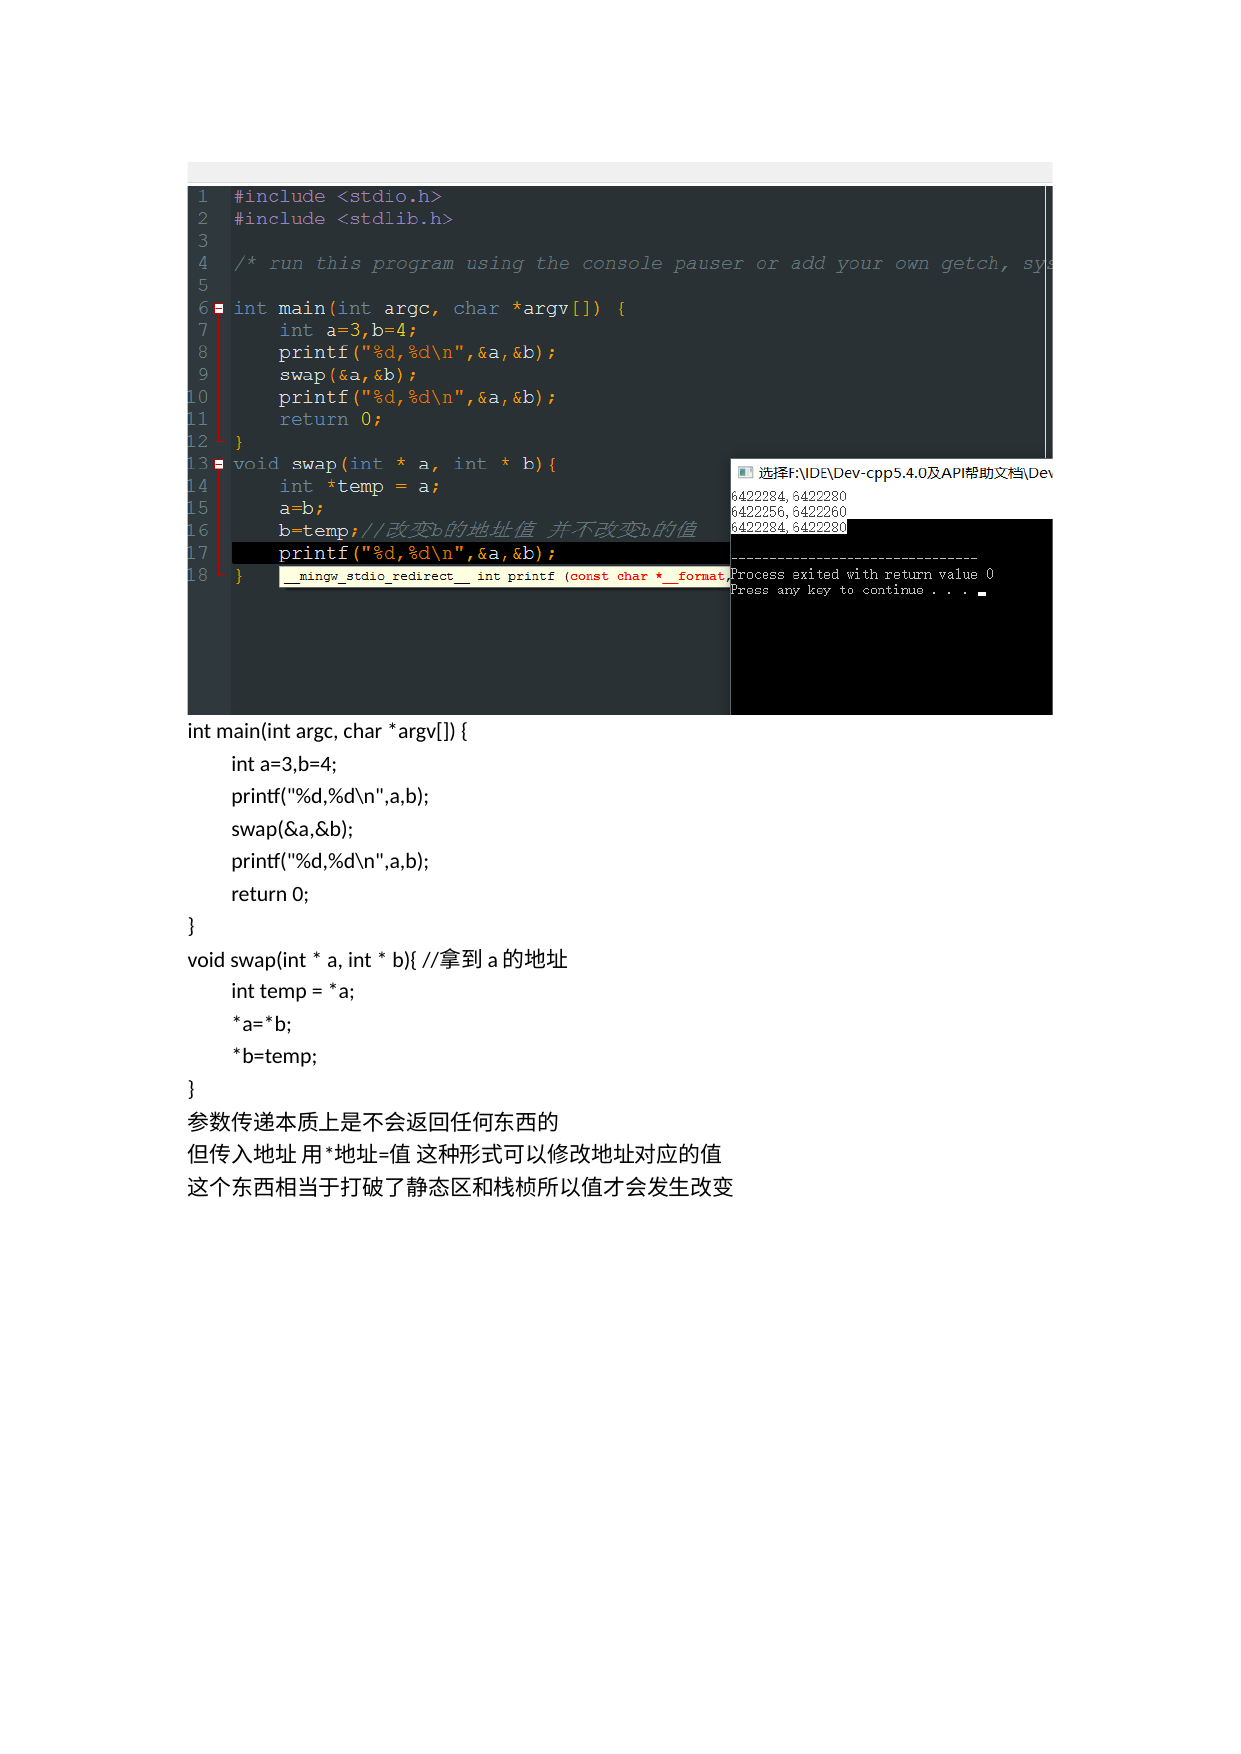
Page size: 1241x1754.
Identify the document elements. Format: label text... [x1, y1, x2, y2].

text printf("%d,%d\n",a,b); [187, 844, 1053, 877]
text } [187, 1072, 1053, 1104]
text return 0; [187, 877, 1053, 909]
text int main(int argc, char *argv[]) { [187, 715, 1053, 747]
text int temp = *a; [187, 974, 1053, 1007]
text 但传入地址 用*地址=值 这种形式可以修改地址对应的值 [187, 1137, 1053, 1169]
text int a=3,b=4; [187, 747, 1053, 779]
text *b=temp; [187, 1039, 1053, 1072]
text printf("%d,%d\n",a,b); [187, 779, 1053, 812]
text void swap(int * a, int * b){ //拿到a的地址 [187, 942, 1053, 974]
text *a=*b; [187, 1007, 1053, 1039]
text 这个东西相当于打破了静态区和栈桢所以值才会发生改变 [187, 1169, 1053, 1202]
text swap(&a,&b); [187, 812, 1053, 844]
text } [187, 909, 1053, 942]
picture [187, 162, 1053, 715]
text 参数传递本质上是不会返回任何东西的 [187, 1104, 1053, 1137]
